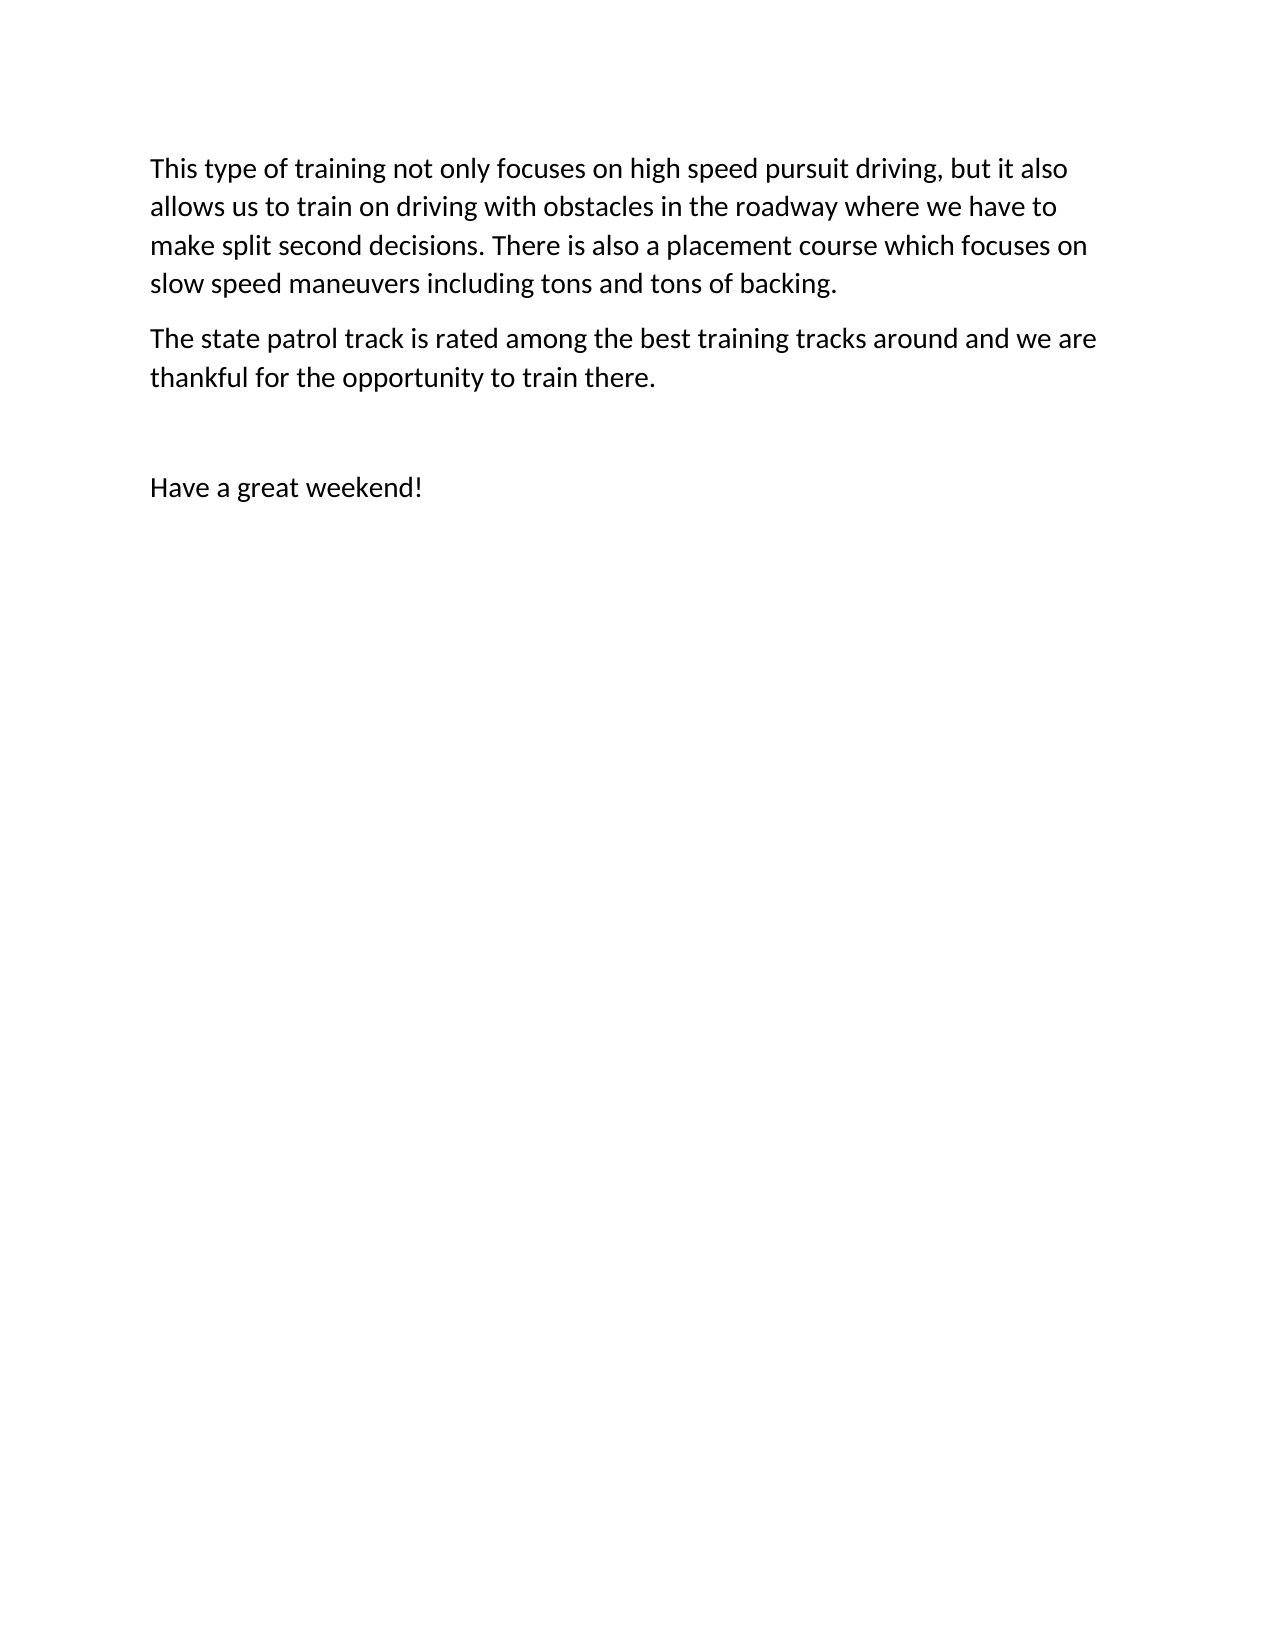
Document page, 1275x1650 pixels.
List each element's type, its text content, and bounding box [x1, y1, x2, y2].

text This type of training not only focuses on high speed pursuit driving, but it also allows us to train on driving with obstacles in the roadway where we have to make split second decisions. There is also a placement course which focuses on slow speed maneuvers including tons and tons of backing. [150, 150, 1125, 301]
text Have a great weekend! [150, 469, 1125, 505]
text The state patrol track is rated among the best training tracks around and we are thankful for the opportunity to train there. [150, 320, 1125, 394]
